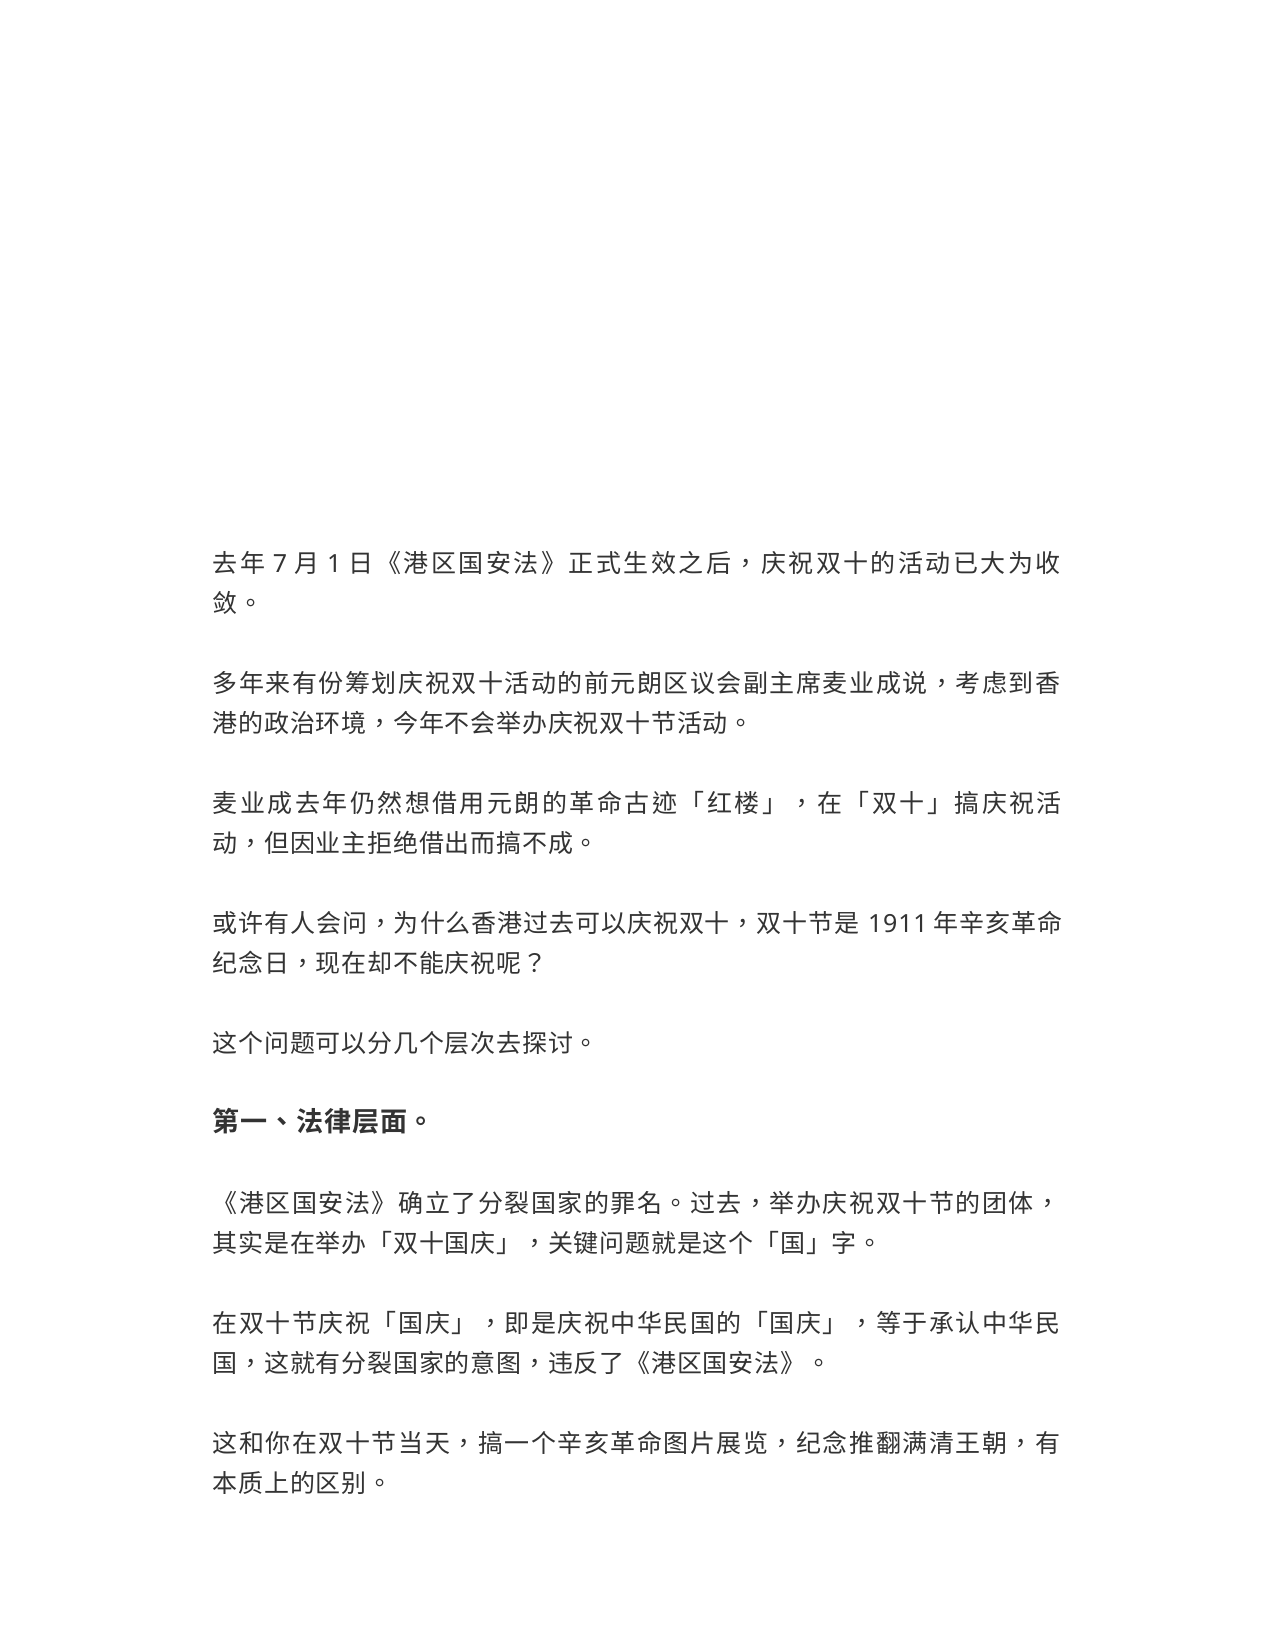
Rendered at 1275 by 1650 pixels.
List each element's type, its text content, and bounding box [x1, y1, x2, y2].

text 麦业成去年仍然想借用元朗的革命古迹「红楼」，在「双十」搞庆祝活动，但因业主拒绝借出而搞不成。 [212, 780, 1062, 860]
text 在双十节庆祝「国庆」，即是庆祝中华民国的「国庆」，等于承认中华民国，这就有分裂国家的意图，违反了《港区国安法》。 [212, 1300, 1062, 1380]
text 去年7月1日《港区国安法》正式生效之后，庆祝双十的活动已大为收敛。 [212, 540, 1062, 620]
text 第一、法律层面。 [212, 1100, 1062, 1140]
text 这个问题可以分几个层次去探讨。 [212, 1020, 1062, 1060]
text 多年来有份筹划庆祝双十活动的前元朗区议会副主席麦业成说，考虑到香港的政治环境，今年不会举办庆祝双十节活动。 [212, 660, 1062, 740]
text 《港区国安法》确立了分裂国家的罪名。过去，举办庆祝双十节的团体，其实是在举办「双十国庆」，关键问题就是这个「国」字。 [212, 1180, 1062, 1260]
text 或许有人会问，为什么香港过去可以庆祝双十，双十节是1911年辛亥革命纪念日，现在却不能庆祝呢？ [212, 900, 1062, 980]
text 这和你在双十节当天，搞一个辛亥革命图片展览，纪念推翻满清王朝，有本质上的区别。 [212, 1380, 1062, 1500]
